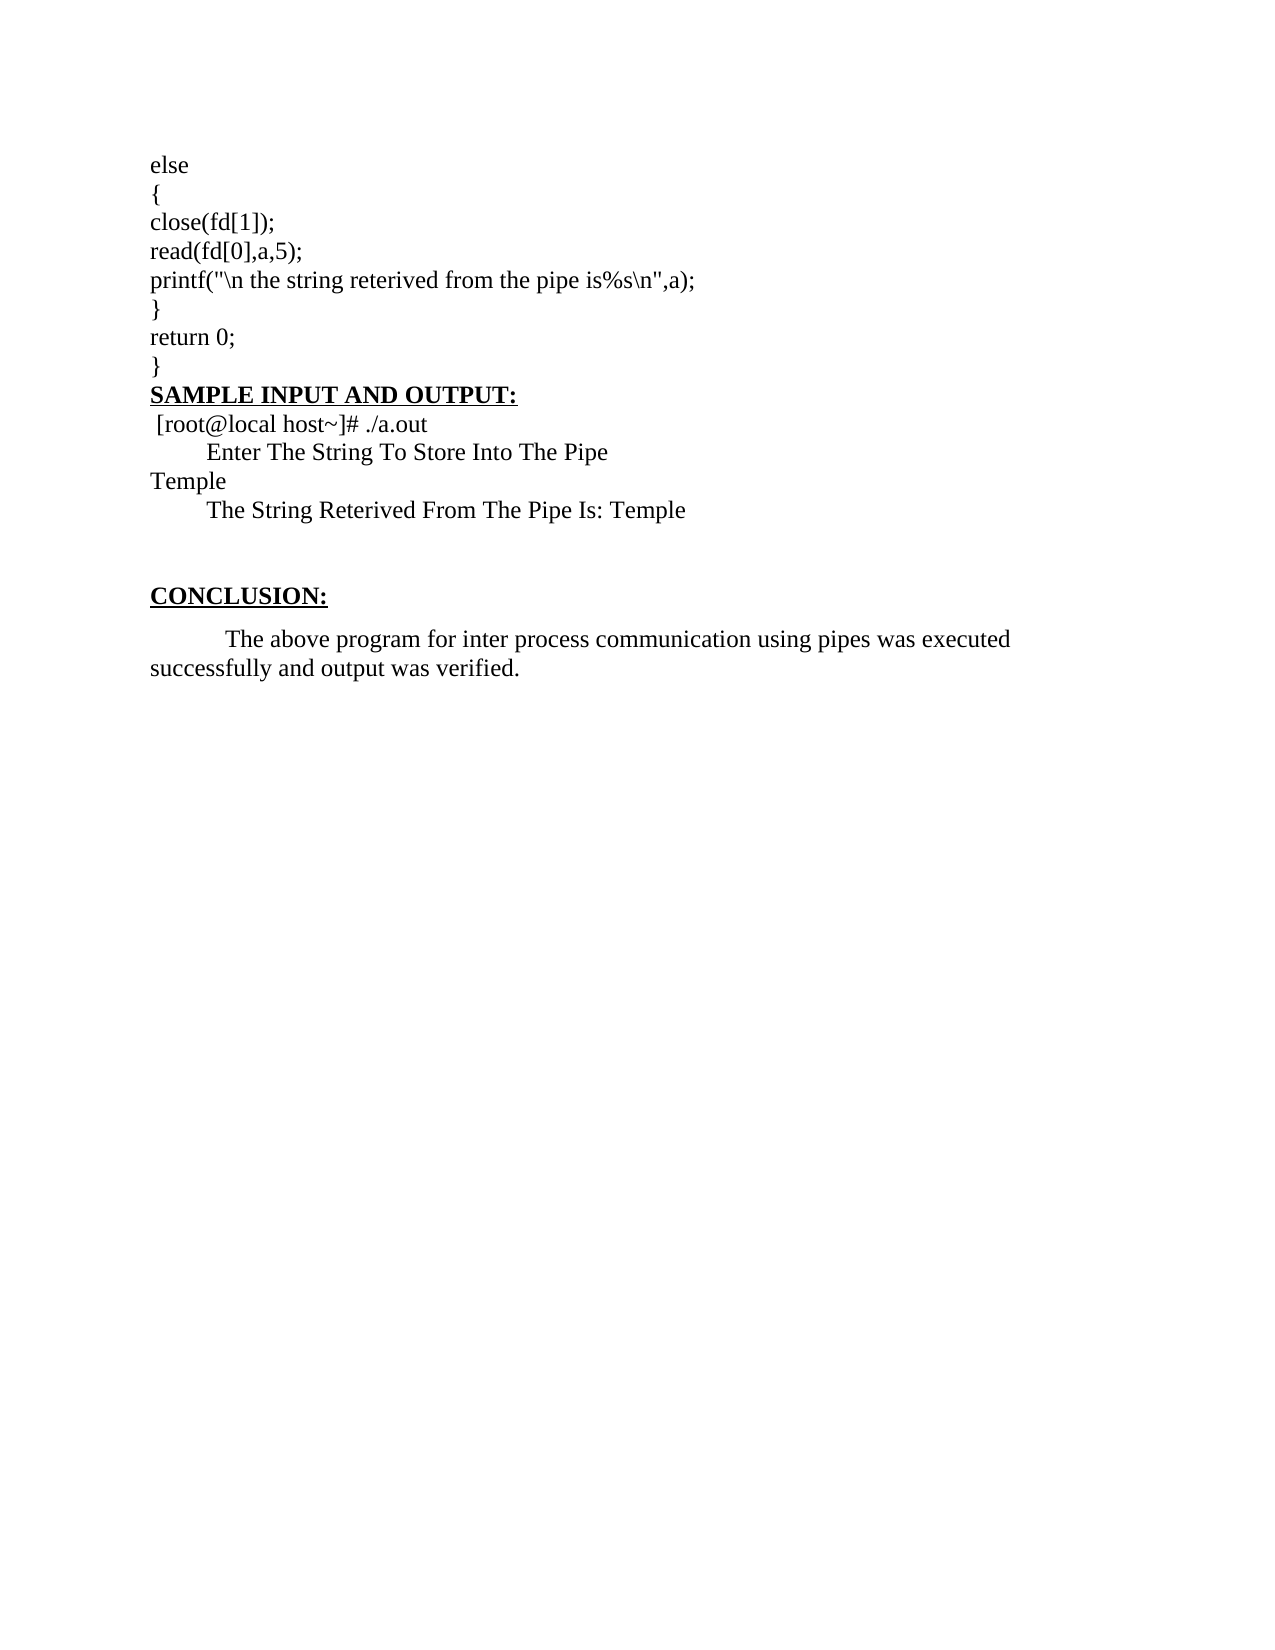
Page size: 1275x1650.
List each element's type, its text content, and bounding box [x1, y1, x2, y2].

text } [150, 294, 1125, 322]
text Temple [150, 466, 1125, 495]
text { [150, 179, 1125, 207]
text read(fd[0],a,5); [150, 236, 1125, 265]
text The above program for inter process communication using pipes was executed successfully and output was verified. [150, 624, 1125, 682]
text return 0; [150, 322, 1125, 351]
text else [150, 150, 1125, 179]
text CONCLUSION: [150, 581, 1125, 610]
text Enter The String To Store Into The Pipe [150, 437, 1125, 466]
text printf("\n the string reterived from the pipe is%s\n",a); [150, 265, 1125, 294]
text SAMPLE INPUT AND OUTPUT: [150, 380, 1125, 409]
text close(fd[1]); [150, 207, 1125, 236]
text } [150, 351, 1125, 380]
text The String Reterived From The Pipe Is: Temple [150, 495, 1125, 524]
text [root@local host~]# ./a.out [150, 409, 1125, 437]
